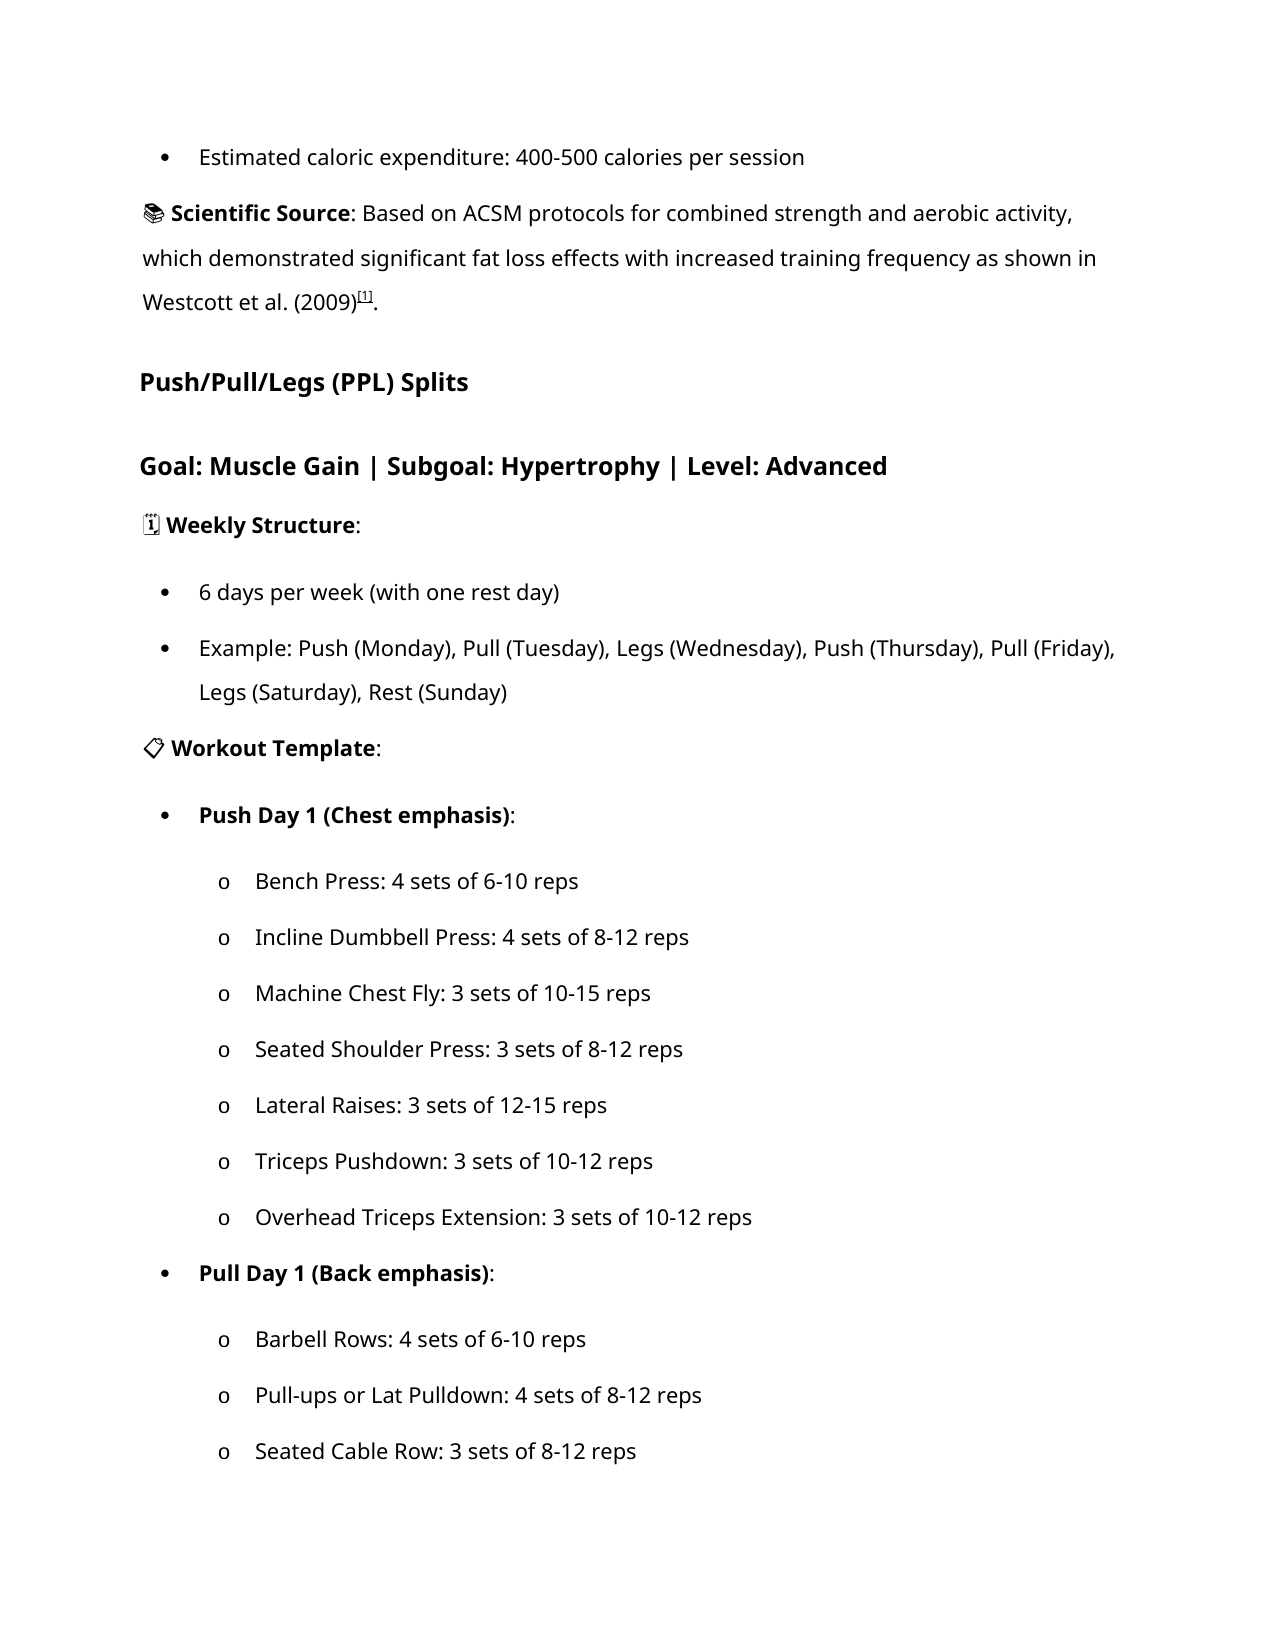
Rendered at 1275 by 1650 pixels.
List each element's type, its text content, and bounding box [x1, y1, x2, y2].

list Example: Push (Monday), Pull (Tuesday), Legs (Wednesday), Push (Thursday), Pull (Friday), Legs (Saturday), Rest (Sunday) [161, 633, 1133, 707]
text Push/Pull/Legs (PPL) Splits [139, 365, 1133, 399]
list Push Day 1 (Chest emphasis): [161, 799, 1133, 829]
list 6 days per week (with one rest day) [161, 577, 1133, 607]
list Pull Day 1 (Back emphasis): [161, 1258, 1133, 1287]
text Goal: Muscle Gain | Subgoal: Hypertrophy | Level: Advanced [139, 448, 1133, 483]
text 📚 Scientific Source: Based on ACSM protocols for combined strength and aerobic activity, which demonstrated significant fat loss effects with increased training frequency as shown in Westcott et al. (2009)[1]. [142, 198, 1133, 317]
list Overhead Triceps Extension: 3 sets of 10-12 reps [217, 1202, 1133, 1232]
list Seated Cable Row: 3 sets of 8-12 reps [217, 1436, 1133, 1466]
list Pull-ups or Lat Pulldown: 4 sets of 8-12 reps [217, 1380, 1133, 1410]
list Seated Shoulder Press: 3 sets of 8-12 reps [217, 1034, 1133, 1064]
text 📋 Workout Template: [142, 733, 1133, 763]
list Incline Dumbbell Press: 4 sets of 8-12 reps [217, 922, 1133, 952]
list Triceps Pushdown: 3 sets of 10-12 reps [217, 1146, 1133, 1176]
text 🗓️ Weekly Structure: [142, 511, 1133, 540]
list Bench Press: 4 sets of 6-10 reps [217, 866, 1133, 896]
list Machine Chest Fly: 3 sets of 10-15 reps [217, 978, 1133, 1008]
list Lateral Raises: 3 sets of 12-15 reps [217, 1090, 1133, 1120]
list Barbell Rows: 4 sets of 6-10 reps [217, 1324, 1133, 1354]
list Estimated caloric expenditure: 400-500 calories per session [161, 142, 1133, 172]
